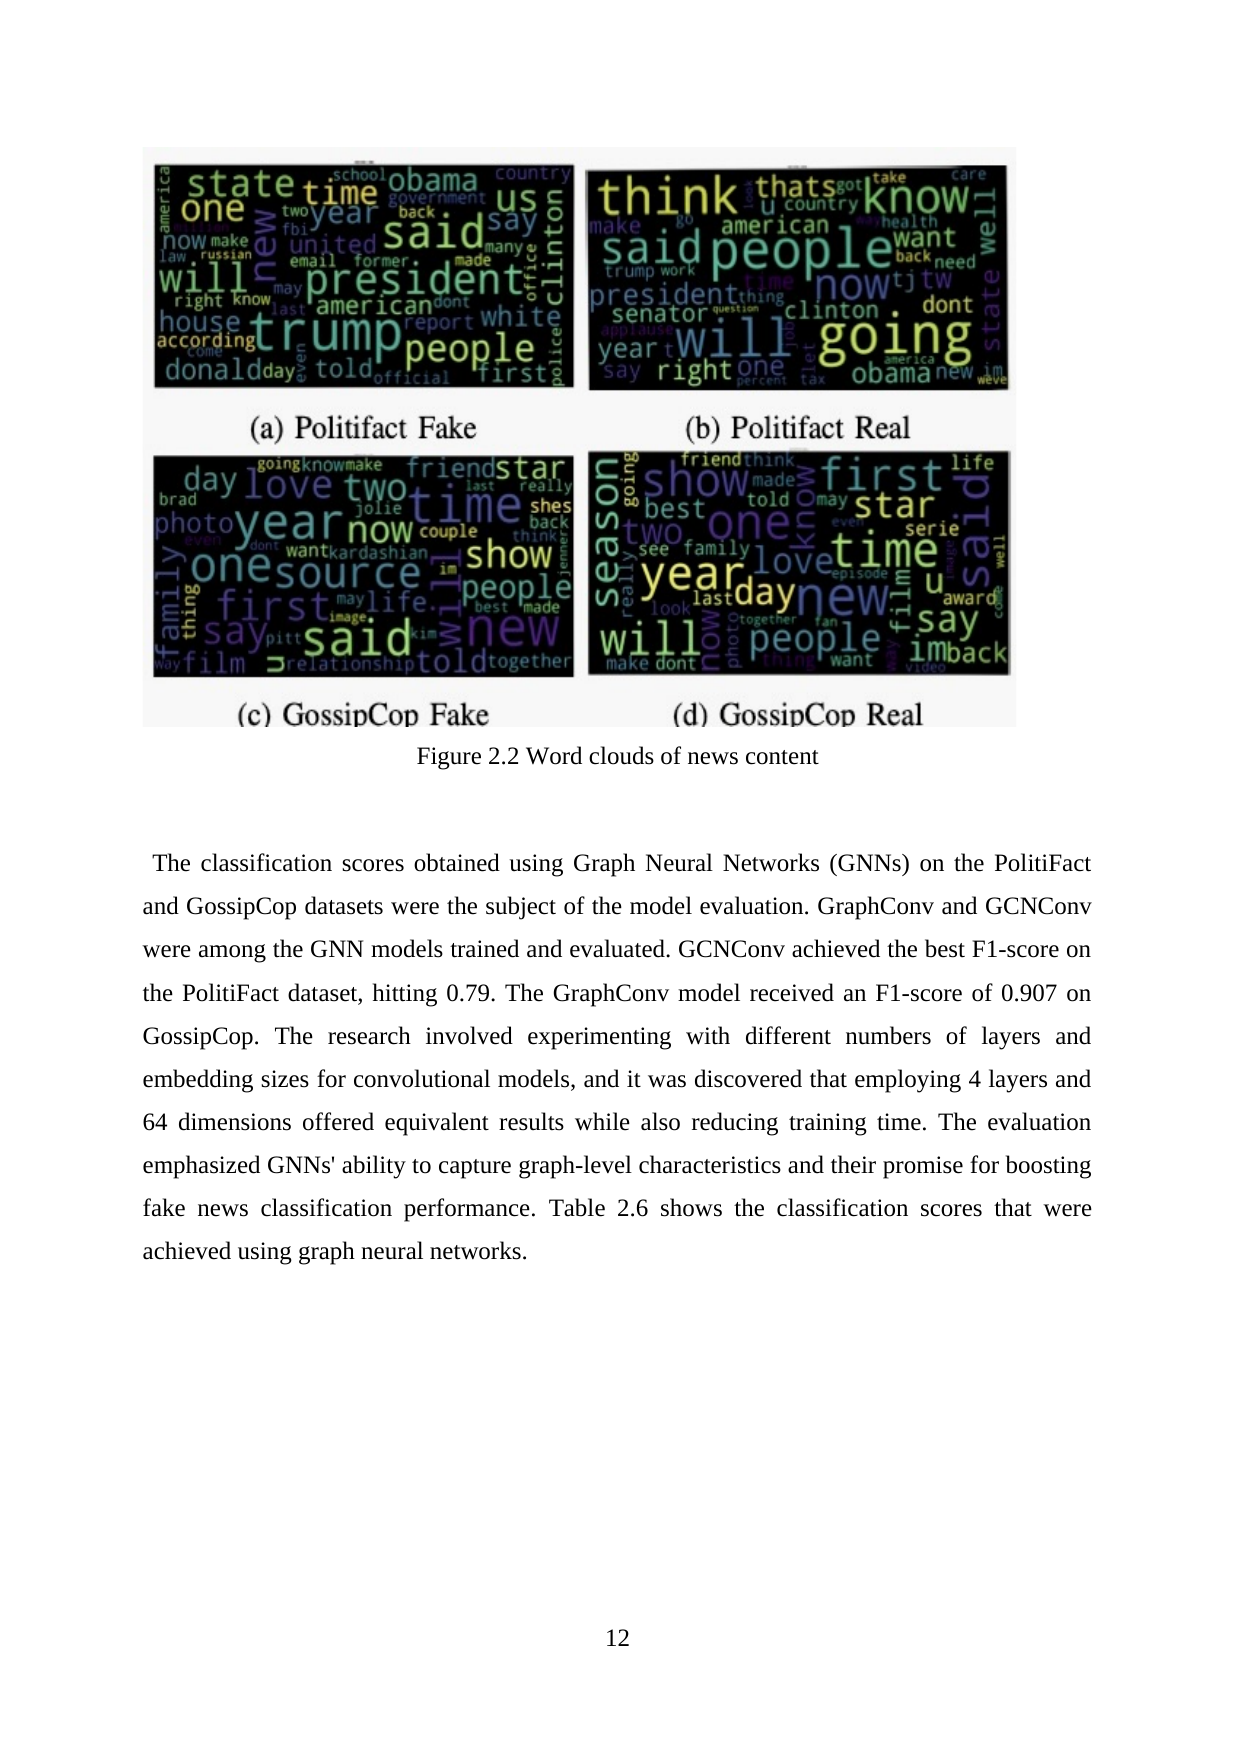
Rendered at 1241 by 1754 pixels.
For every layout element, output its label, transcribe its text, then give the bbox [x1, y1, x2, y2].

text The classification scores obtained using Graph Neural Networks (GNNs) on the PolitiFact and GossipCop datasets were the subject of the model evaluation. GraphConv and GCNConv were among the GNN models trained and evaluated. GCNConv achieved the best F1-score on the PolitiFact dataset, hitting 0.79. The GraphConv model received an F1-score of 0.907 on GossipCop. The research involved experimenting with different numbers of layers and embedding sizes for convolutional models, and it was discovered that employing 4 layers and 64 dimensions offered equivalent results while also reducing training time. The evaluation emphasized GNNs' ability to capture graph-level characteristics and their promise for boosting fake news classification performance. Table 2.6 shows the classification scores that were achieved using graph neural networks. [142, 848, 1092, 1265]
text Figure 2.2 Word clouds of news content [142, 741, 1092, 770]
picture [142, 147, 1017, 727]
